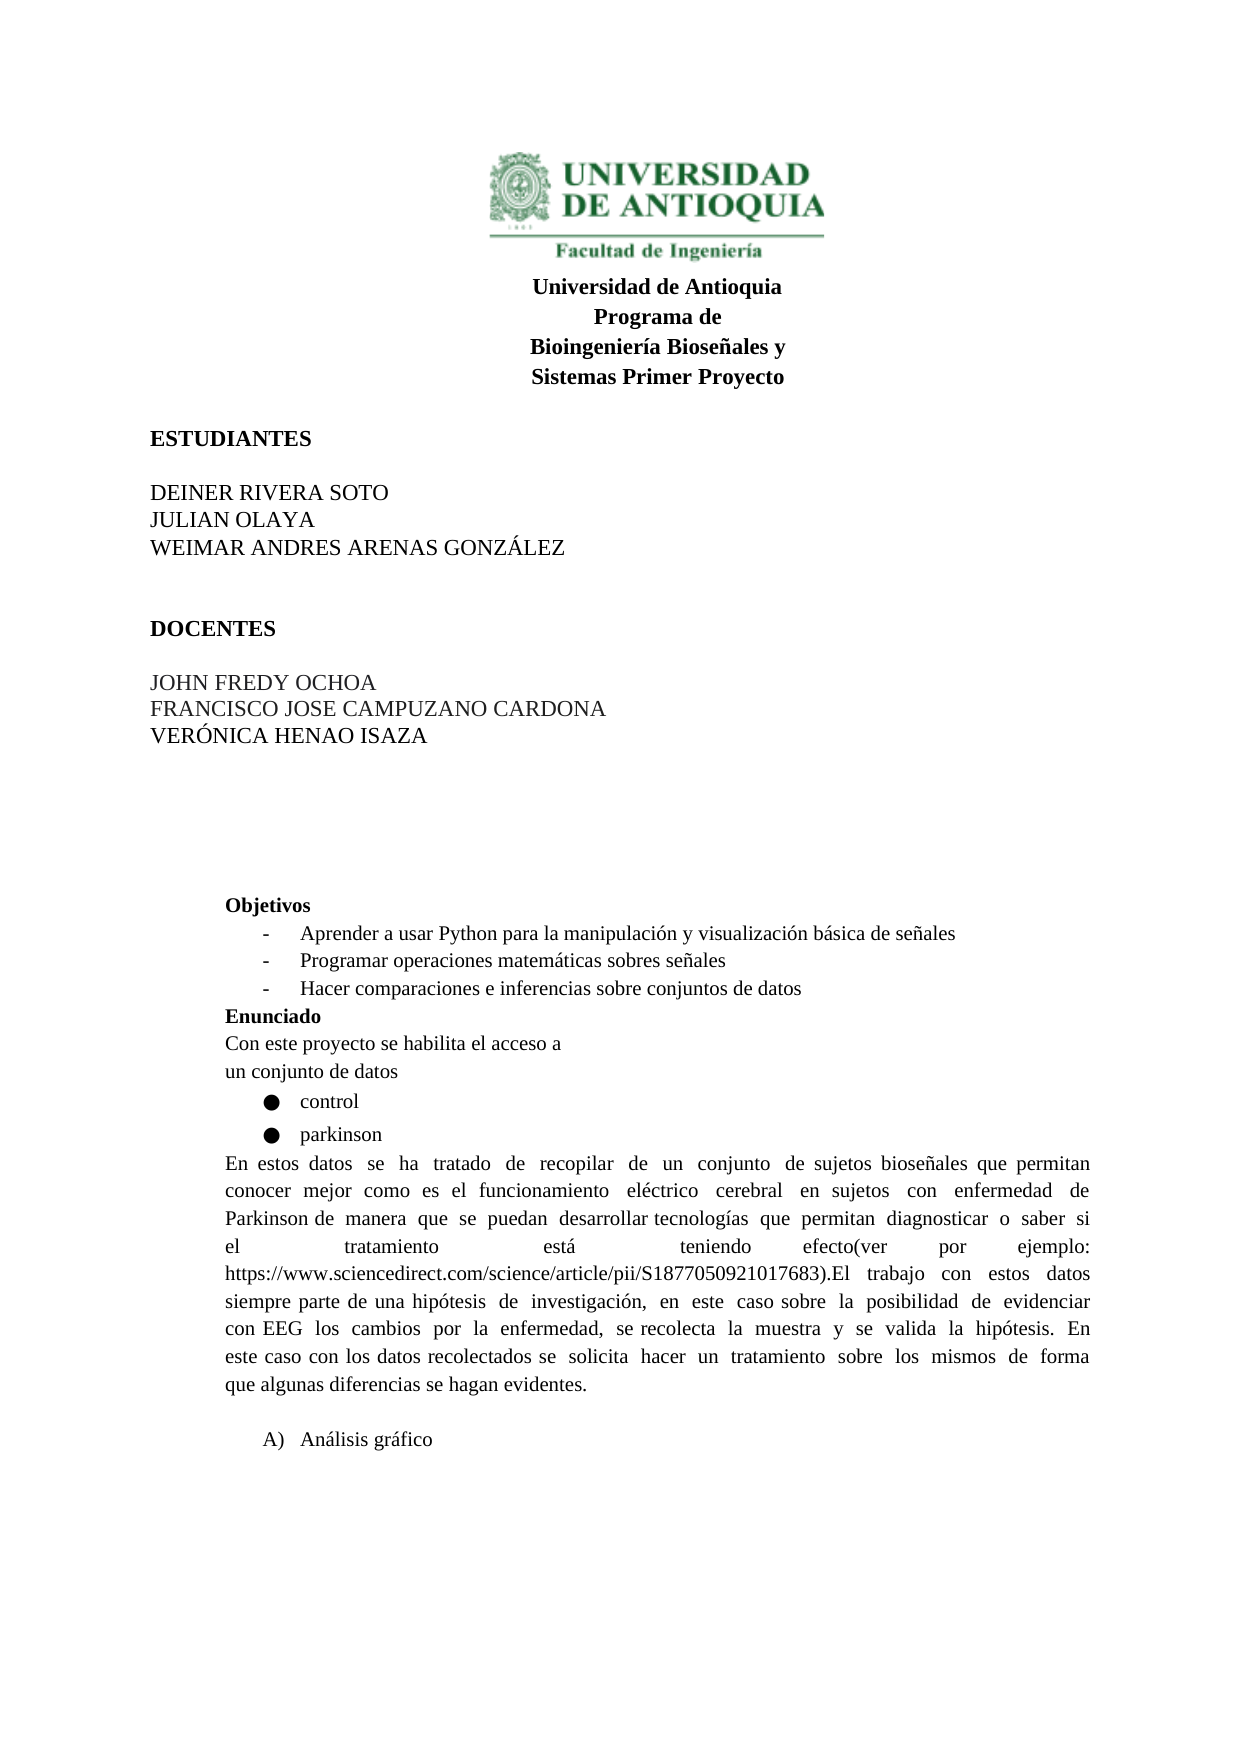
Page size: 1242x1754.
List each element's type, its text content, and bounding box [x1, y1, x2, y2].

text JOHN FREDY OCHOA [150, 669, 1123, 695]
text En estos datos se ha tratado de recopilar de un conjunto de sujetos bioseñales que permitan conocer mejor como es el funcionamiento eléctrico cerebral en sujetos con enfermedad de Parkinson de manera que se puedan desarrollar tecnologías que permitan diagnosticar o saber si el tratamiento está teniendo efecto(ver por ejemplo: https://www.sciencedirect.com/science/article/pii/S1877050921017683).El trabajo con estos datos siempre parte de una hipótesis de investigación, en este caso sobre la posibilidad de evidenciar con EEG los cambios por la enfermedad, se recolecta la muestra y se valida la hipótesis. En este caso con los datos recolectados se solicita hacer un tratamiento sobre los mismos de forma que algunas diferencias se hagan evidentes. [225, 1151, 1090, 1396]
text Universidad de Antioquia Programa de Bioingeniería Bioseñales y Sistemas Primer Proyecto [524, 273, 790, 390]
subtitle Objetivos [225, 893, 1123, 917]
list Hacer comparaciones e inferencias sobre conjuntos de datos [262, 976, 1123, 1000]
text JULIAN OLAYA [150, 506, 814, 533]
picture [489, 152, 825, 263]
text ESTUDIANTES [150, 425, 1123, 451]
list control [262, 1086, 1123, 1115]
text Con este proyecto se habilita el acceso a un conjunto de datos [225, 1031, 577, 1083]
text WEIMAR ANDRES ARENAS GONZÁLEZ [150, 533, 814, 560]
list Programar operaciones matemáticas sobres señales [262, 948, 1123, 972]
subtitle Enunciado [225, 1003, 1123, 1028]
list Aprender a usar Python para la manipulación y visualización básica de señales [262, 921, 1123, 945]
text FRANCISCO JOSE CAMPUZANO CARDONA VERÓNICA HENAO ISAZA [150, 695, 720, 748]
list Análisis gráfico [262, 1427, 1123, 1451]
text DEINER RIVERA SOTO [150, 479, 814, 506]
text DOCENTES [150, 615, 1123, 642]
list parkinson [262, 1119, 1123, 1147]
